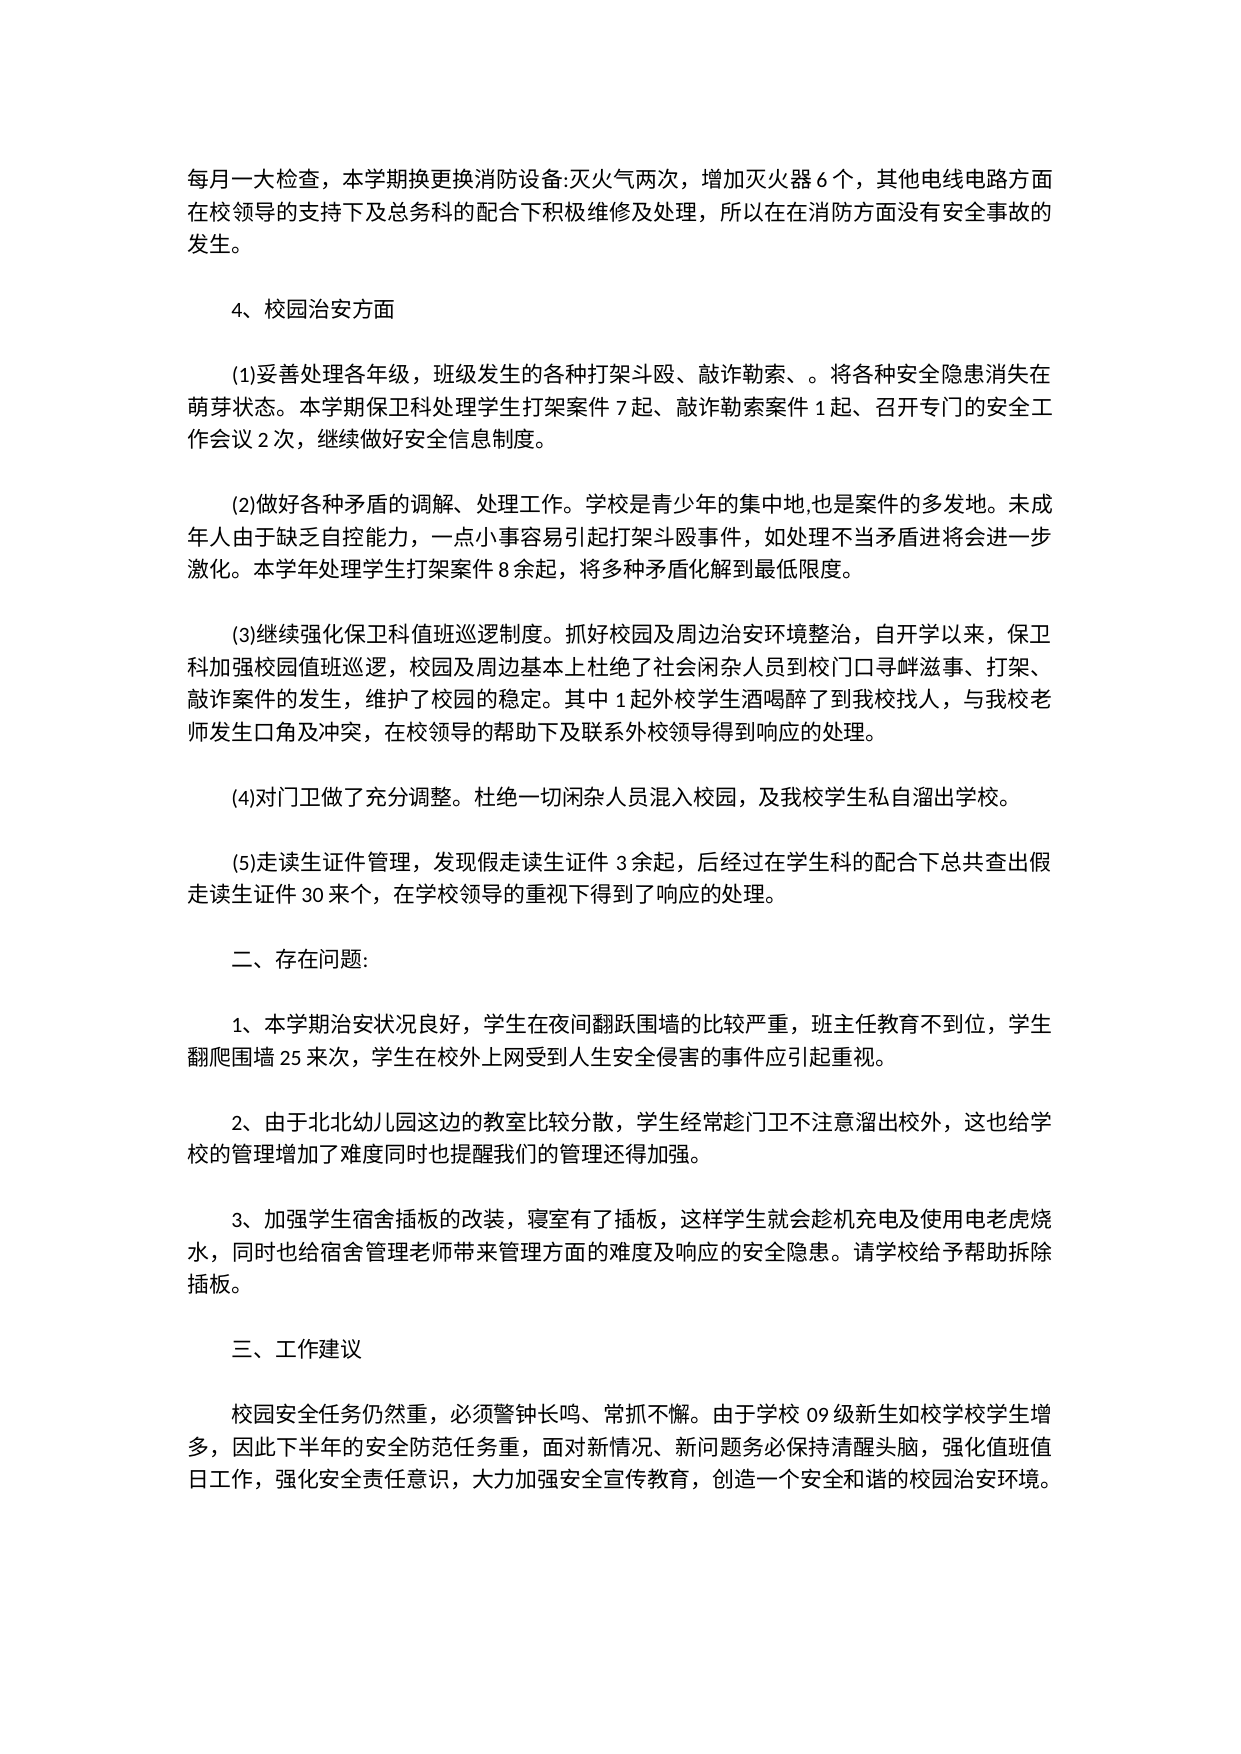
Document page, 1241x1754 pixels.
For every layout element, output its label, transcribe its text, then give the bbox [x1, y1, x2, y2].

text 4、校园治安方面 [187, 292, 1053, 324]
text 1、本学期治安状况良好，学生在夜间翻跃围墙的比较严重，班主任教育不到位，学生翻爬围墙25来次，学生在校外上网受到人生安全侵害的事件应引起重视。 [187, 1007, 1053, 1072]
text 2、由于北北幼儿园这边的教室比较分散，学生经常趁门卫不注意溜出校外，这也给学校的管理增加了难度同时也提醒我们的管理还得加强。 [187, 1104, 1053, 1169]
text (5)走读生证件管理，发现假走读生证件3余起，后经过在学生科的配合下总共查出假走读生证件30来个，在学校领导的重视下得到了响应的处理。 [187, 844, 1053, 909]
text 二、存在问题: [187, 942, 1053, 974]
text 三、工作建议 [187, 1332, 1053, 1364]
text (1)妥善处理各年级，班级发生的各种打架斗殴、敲诈勒索、。将各种安全隐患消失在萌芽状态。本学期保卫科处理学生打架案件7起、敲诈勒索案件1起、召开专门的安全工作会议2次，继续做好安全信息制度。 [187, 357, 1053, 454]
text (2)做好各种矛盾的调解、处理工作。学校是青少年的集中地,也是案件的多发地。未成年人由于缺乏自控能力，一点小事容易引起打架斗殴事件，如处理不当矛盾进将会进一步激化。本学年处理学生打架案件8余起，将多种矛盾化解到最低限度。 [187, 487, 1053, 584]
text 3、加强学生宿舍插板的改装，寝室有了插板，这样学生就会趁机充电及使用电老虎烧水，同时也给宿舍管理老师带来管理方面的难度及响应的安全隐患。请学校给予帮助拆除插板。 [187, 1202, 1053, 1299]
text (3)继续强化保卫科值班巡逻制度。抓好校园及周边治安环境整治，自开学以来，保卫科加强校园值班巡逻，校园及周边基本上杜绝了社会闲杂人员到校门口寻衅滋事、打架、敲诈案件的发生，维护了校园的稳定。其中1起外校学生酒喝醉了到我校找人，与我校老师发生口角及冲突，在校领导的帮助下及联系外校领导得到响应的处理。 [187, 617, 1053, 747]
text 校园安全任务仍然重，必须警钟长鸣、常抓不懈。由于学校09级新生如校学校学生增多，因此下半年的安全防范任务重，面对新情况、新问题务必保持清醒头脑，强化值班值日工作，强化安全责任意识，大力加强安全宣传教育，创造一个安全和谐的校园治安环境。 [187, 1397, 1053, 1494]
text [187, 162, 1053, 259]
text (4)对门卫做了充分调整。杜绝一切闲杂人员混入校园，及我校学生私自溜出学校。 [187, 779, 1053, 812]
